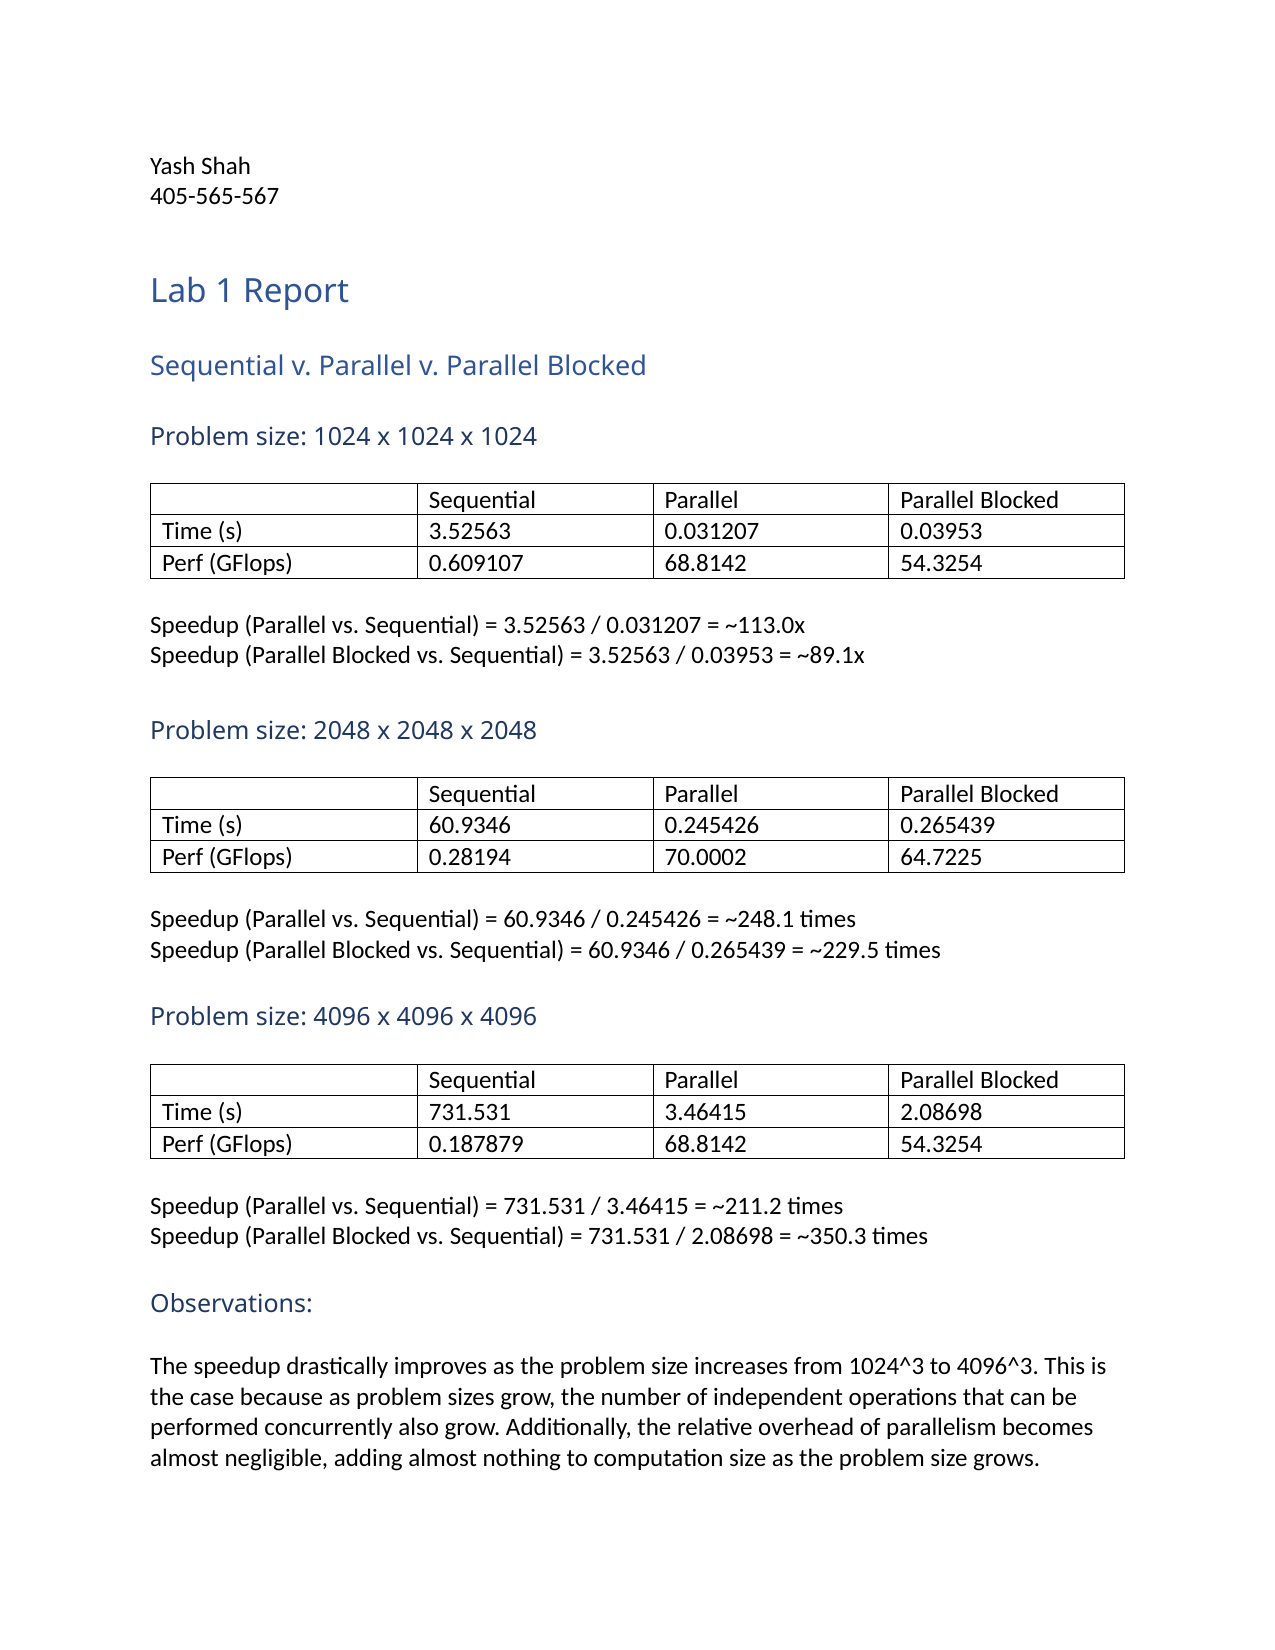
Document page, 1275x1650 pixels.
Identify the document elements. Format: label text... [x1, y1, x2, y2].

table_cell 3.52563 [418, 515, 653, 546]
table_cell 0.031207 [654, 515, 888, 546]
table_header [151, 1065, 417, 1095]
table_cell 70.0002 [654, 841, 888, 872]
text Speedup (Parallel Blocked vs. Sequential) = 60.9346 / 0.265439 = ~229.5 times [150, 934, 1125, 964]
table_cell 2.08698 [889, 1096, 1124, 1127]
table_cell 0.609107 [418, 547, 653, 577]
table_cell 0.03953 [889, 515, 1124, 546]
text Speedup (Parallel vs. Sequential) = 60.9346 / 0.245426 = ~248.1 times [150, 903, 1125, 934]
table_header Sequential [418, 1065, 653, 1095]
table_header Parallel [654, 778, 888, 809]
table_header Parallel [654, 1065, 888, 1095]
subtitle Problem size: 4096 x 4096 x 4096 [150, 999, 1125, 1033]
text Speedup (Parallel vs. Sequential) = 3.52563 / 0.031207 = ~113.0x [150, 609, 1125, 639]
table_header Parallel Blocked [889, 778, 1124, 809]
table_cell Perf (GFlops) [151, 547, 417, 577]
table_header Sequential [418, 778, 653, 809]
text The speedup drastically improves as the problem size increases from 1024^3 to 4096^3. This is the case because as problem sizes grow, the number of independent operations that can be performed concurrently also grow. Additionally, the relative overhead of parallelism becomes almost negligible, adding almost nothing to computation size as the problem size grows. [150, 1350, 1125, 1472]
table_cell 0.265439 [889, 810, 1124, 840]
text Speedup (Parallel vs. Sequential) = 731.531 / 3.46415 = ~211.2 times [150, 1190, 1125, 1220]
table_header Parallel Blocked [889, 1065, 1124, 1095]
table_cell 0.245426 [654, 810, 888, 840]
table_cell Perf (GFlops) [151, 841, 417, 872]
table_cell 0.28194 [418, 841, 653, 872]
text Speedup (Parallel Blocked vs. Sequential) = 3.52563 / 0.03953 = ~89.1x [150, 639, 1125, 670]
table_header [151, 778, 417, 809]
subtitle Problem size: 1024 x 1024 x 1024 [150, 418, 1125, 452]
table_header [151, 484, 417, 514]
table_header Parallel Blocked [889, 484, 1124, 514]
text 405-565-567 [150, 181, 1125, 211]
table_cell 54.3254 [889, 1128, 1124, 1158]
subtitle Problem size: 2048 x 2048 x 2048 [150, 712, 1125, 747]
text Speedup (Parallel Blocked vs. Sequential) = 731.531 / 2.08698 = ~350.3 times [150, 1220, 1125, 1251]
table_cell 731.531 [418, 1096, 653, 1127]
table_cell 68.8142 [654, 1128, 888, 1158]
table_cell Time (s) [151, 810, 417, 840]
subtitle Lab 1 Report [150, 267, 1125, 312]
table_cell Time (s) [151, 515, 417, 546]
table_cell Perf (GFlops) [151, 1128, 417, 1158]
subtitle Sequential v. Parallel v. Parallel Blocked [150, 347, 1125, 383]
table_cell 54.3254 [889, 547, 1124, 577]
text Yash Shah [150, 150, 1125, 181]
table_cell 68.8142 [654, 547, 888, 577]
table_cell 64.7225 [889, 841, 1124, 872]
table_cell 0.187879 [418, 1128, 653, 1158]
table_cell Time (s) [151, 1096, 417, 1127]
table_cell 60.9346 [418, 810, 653, 840]
table_header Parallel [654, 484, 888, 514]
subtitle Observations: [150, 1286, 1125, 1320]
table_cell 3.46415 [654, 1096, 888, 1127]
table_header Sequential [418, 484, 653, 514]
